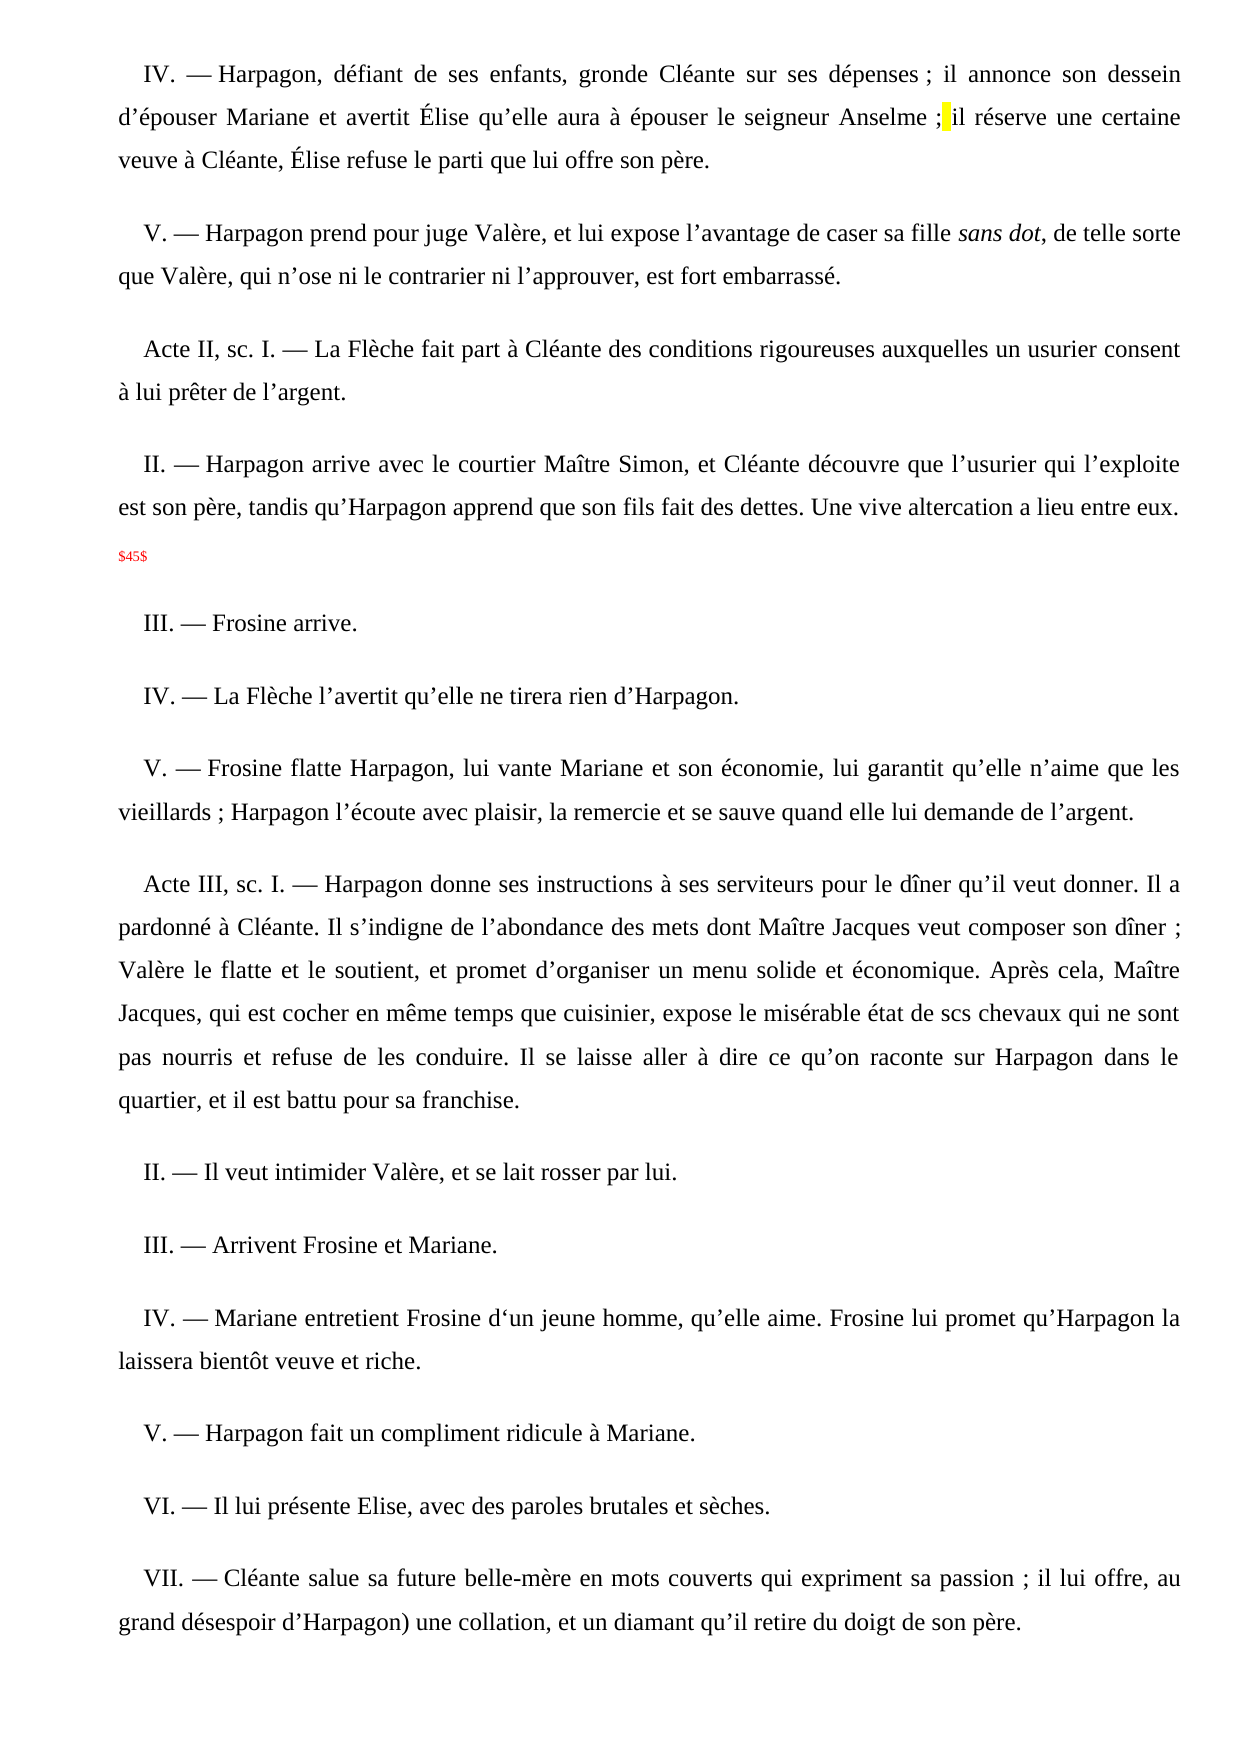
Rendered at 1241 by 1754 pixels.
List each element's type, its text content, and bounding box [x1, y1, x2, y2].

text V. — Harpagon fait un compliment ridicule à Mariane. [118, 1418, 1181, 1447]
text Acte III, sc. I. — Harpagon donne ses instructions à ses serviteurs pour le dîner qu’il veut donner. Il a pardonné à Cléante. Il s’indigne de l’abondance des mets dont Maître Jacques veut composer son dîner ; Valère le flatte et le soutient, et promet d’organiser un menu solide et économique. Après cela, Maître Jacques, qui est cocher en même temps que cuisinier, expose le misérable état de scs chevaux qui ne sont pas nourris et refuse de les conduire. Il se laisse aller à dire ce qu’on raconte sur Harpagon dans le quartier, et il est battu pour sa franchise. [118, 869, 1181, 1113]
text VI. — Il lui présente Elise, avec des paroles brutales et sèches. [118, 1491, 1181, 1520]
text IV. — Mariane entretient Frosine d‘un jeune homme, qu’elle aime. Frosine lui promet qu’Harpagon la laissera bientôt veuve et riche. [118, 1303, 1181, 1374]
text V. — Harpagon prend pour juge Valère, et lui expose l’avantage de caser sa fille sans dot, de telle sorte que Valère, qui n’ose ni le contrarier ni l’approuver, est fort embarrassé. [118, 218, 1181, 290]
text VII. — Cléante salue sa future belle-mère en mots couverts qui expriment sa passion ; il lui offre, au grand désespoir d’Harpagon) une collation, et un diamant qu’il retire du doigt de son père. [118, 1563, 1181, 1635]
text III. — Frosine arrive. [118, 608, 1181, 637]
text Acte II, sc. I. — La Flèche fait part à Cléante des conditions rigoureuses auxquelles un usurier consent à lui prêter de l’argent. [118, 334, 1181, 406]
text II. — Harpagon arrive avec le courtier Maître Simon, et Cléante découvre que l’usurier qui l’exploite est son père, tandis qu’Harpagon apprend que son fils fait des dettes. Une vive altercation a lieu entre eux. $45$ [118, 449, 1181, 564]
text V. — Frosine flatte Harpagon, lui vante Mariane et son économie, lui garantit qu’elle n’aime que les vieillards ; Harpagon l’écoute avec plaisir, la remercie et se sauve quand elle lui demande de l’argent. [118, 753, 1181, 825]
text IV. — Harpagon, défiant de ses enfants, gronde Cléante sur ses dépenses ; il annonce son dessein d’épouser Mariane et avertit Élise qu’elle aura à épouser le seigneur Anselme ; il réserve une certaine veuve à Cléante, Élise refuse le parti que lui offre son père. [118, 59, 1181, 174]
text IV. — La Flèche l’avertit qu’elle ne tirera rien d’Harpagon. [118, 681, 1181, 709]
text III. — Arrivent Frosine et Mariane. [118, 1230, 1181, 1259]
text II. — Il veut intimider Valère, et se lait rosser par lui. [118, 1157, 1181, 1186]
